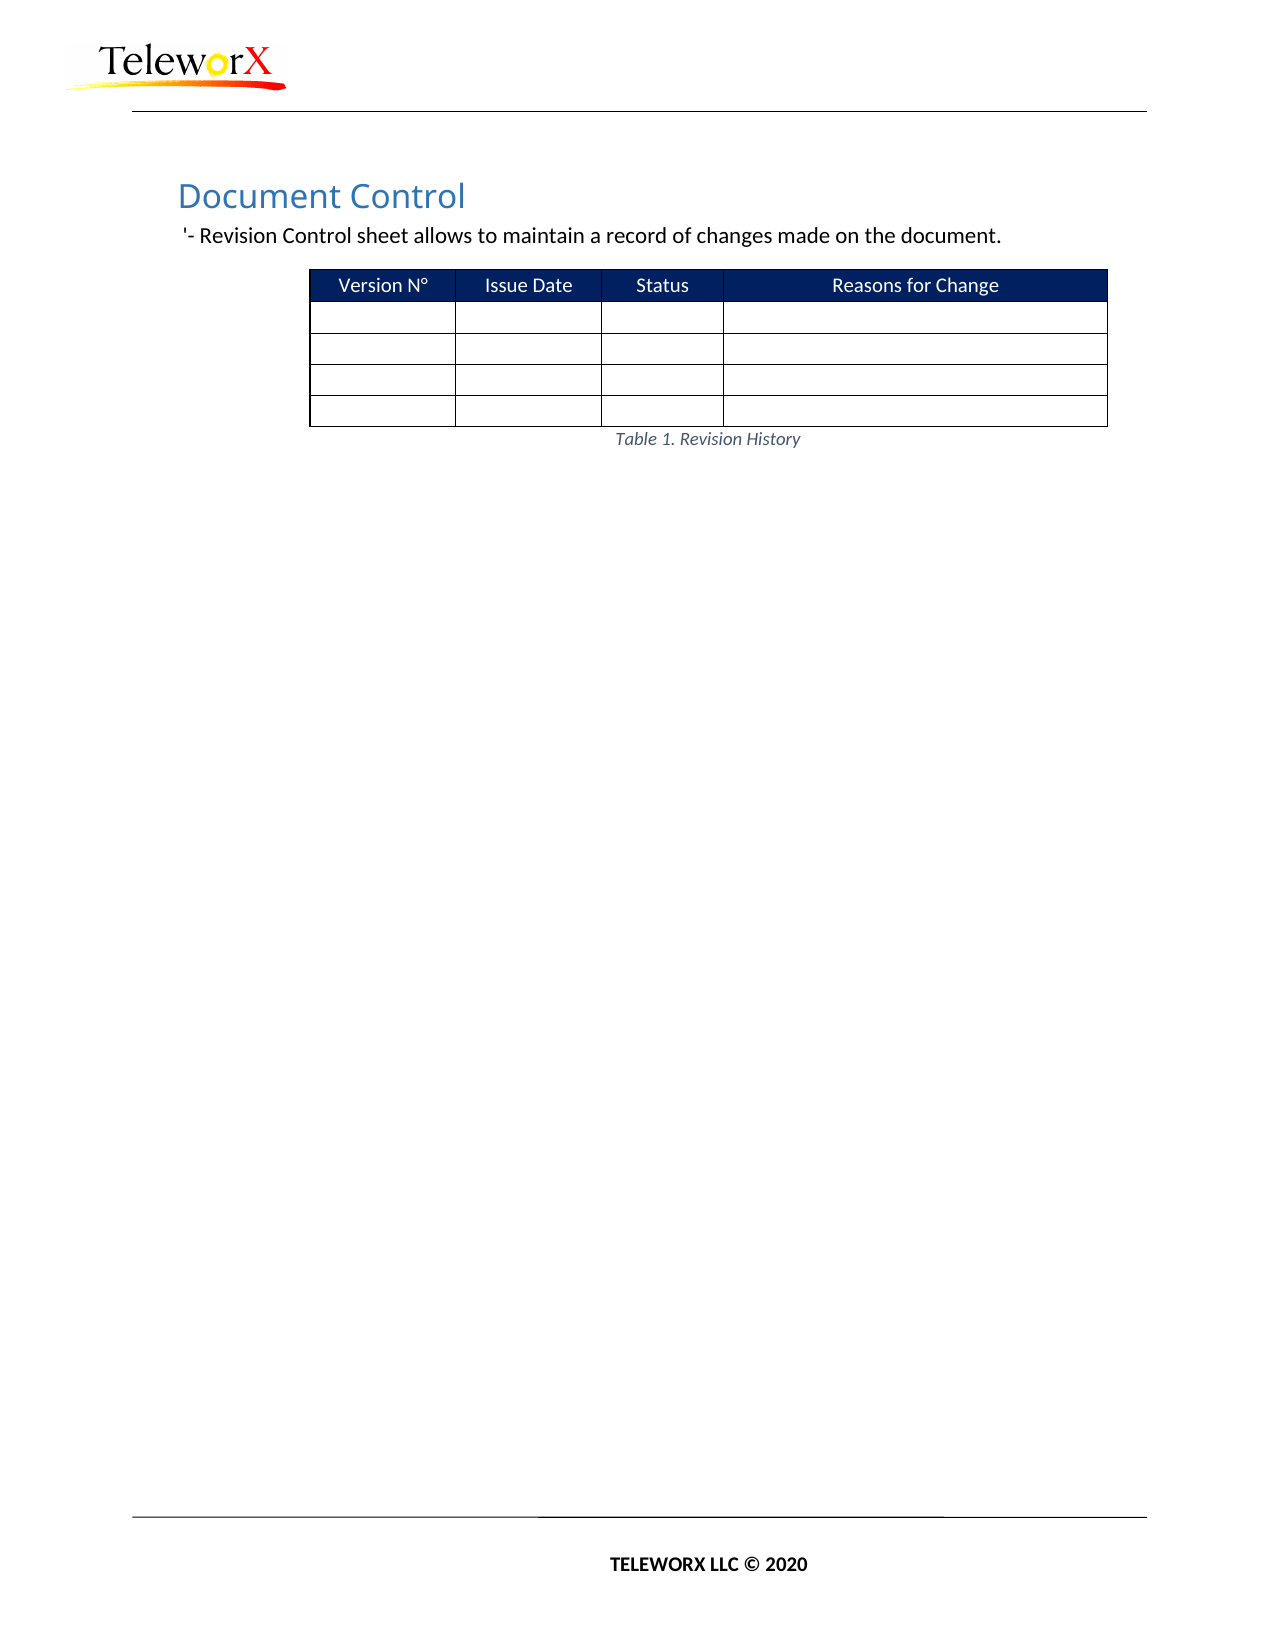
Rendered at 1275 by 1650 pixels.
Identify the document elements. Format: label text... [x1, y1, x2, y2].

table_cell [724, 365, 1107, 395]
table_cell [602, 334, 723, 364]
table_cell [456, 334, 601, 364]
text Table 1. Revision History [177, 427, 1240, 450]
table_cell [456, 396, 601, 426]
table_header Status [602, 270, 723, 301]
table_cell [724, 302, 1107, 332]
picture [64, 43, 287, 91]
table_cell [311, 396, 455, 426]
table_cell [456, 302, 601, 332]
subtitle Document Control [177, 173, 1240, 218]
table_header Reasons for Change [724, 270, 1107, 301]
table_cell [311, 365, 455, 395]
table_cell [602, 302, 723, 332]
text '- Revision Control sheet allows to maintain a record of changes made on the document. [177, 222, 1240, 249]
table_cell [311, 334, 455, 364]
table_header Issue Date [456, 270, 601, 301]
table_cell [311, 302, 455, 332]
table_header Version N° [311, 270, 455, 301]
table_cell [724, 396, 1107, 426]
table_cell [456, 365, 601, 395]
table_cell [724, 334, 1107, 364]
table_cell [602, 396, 723, 426]
table_cell [602, 365, 723, 395]
